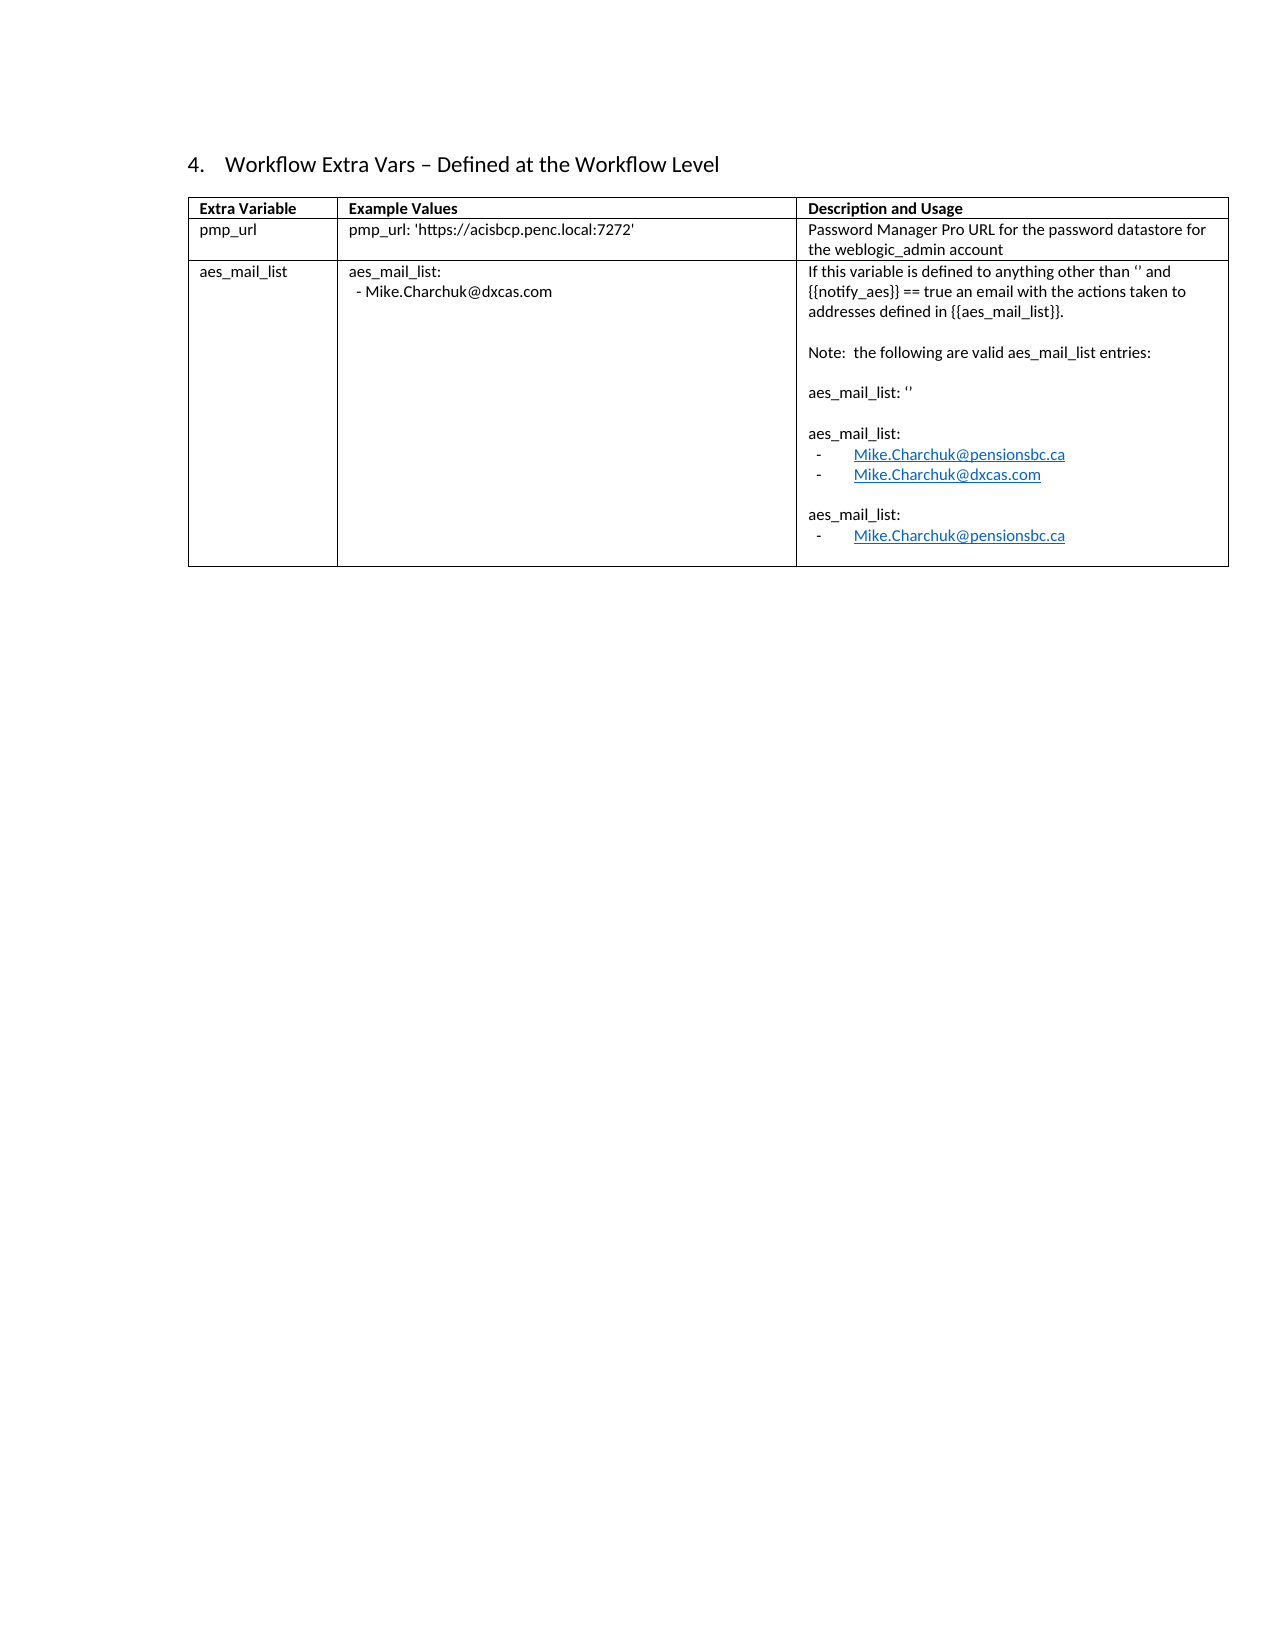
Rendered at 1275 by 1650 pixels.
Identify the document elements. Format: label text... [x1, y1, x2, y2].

table_header Extra Variable [189, 198, 337, 218]
list Workflow Extra Vars – Defined at the Workflow Level [187, 150, 1125, 178]
table_cell aes_mail_list: - Mike.Charchuk@dxcas.com [338, 261, 796, 566]
table_cell If this variable is defined to anything other than ‘’ and {{notify_aes}} == true an email with the actions taken to addresses defined in {{aes_mail_list}}. Note: the following are valid aes_mail_list entries: aes_mail_list: ‘’ aes_mail_list: Mike.Charchuk@pensionsbc.ca Mike.Charchuk@dxcas.com aes_mail_list: Mike.Charchuk@pensionsbc.ca [797, 261, 1228, 566]
table_cell pmp_url [189, 219, 337, 260]
table_header Example Values [338, 198, 796, 218]
table_header Description and Usage [797, 198, 1228, 218]
table_cell pmp_url: 'https://acisbcp.penc.local:7272' [338, 219, 796, 260]
table_cell Password Manager Pro URL for the password datastore for the weblogic_admin account [797, 219, 1228, 260]
table_cell aes_mail_list [189, 261, 337, 566]
